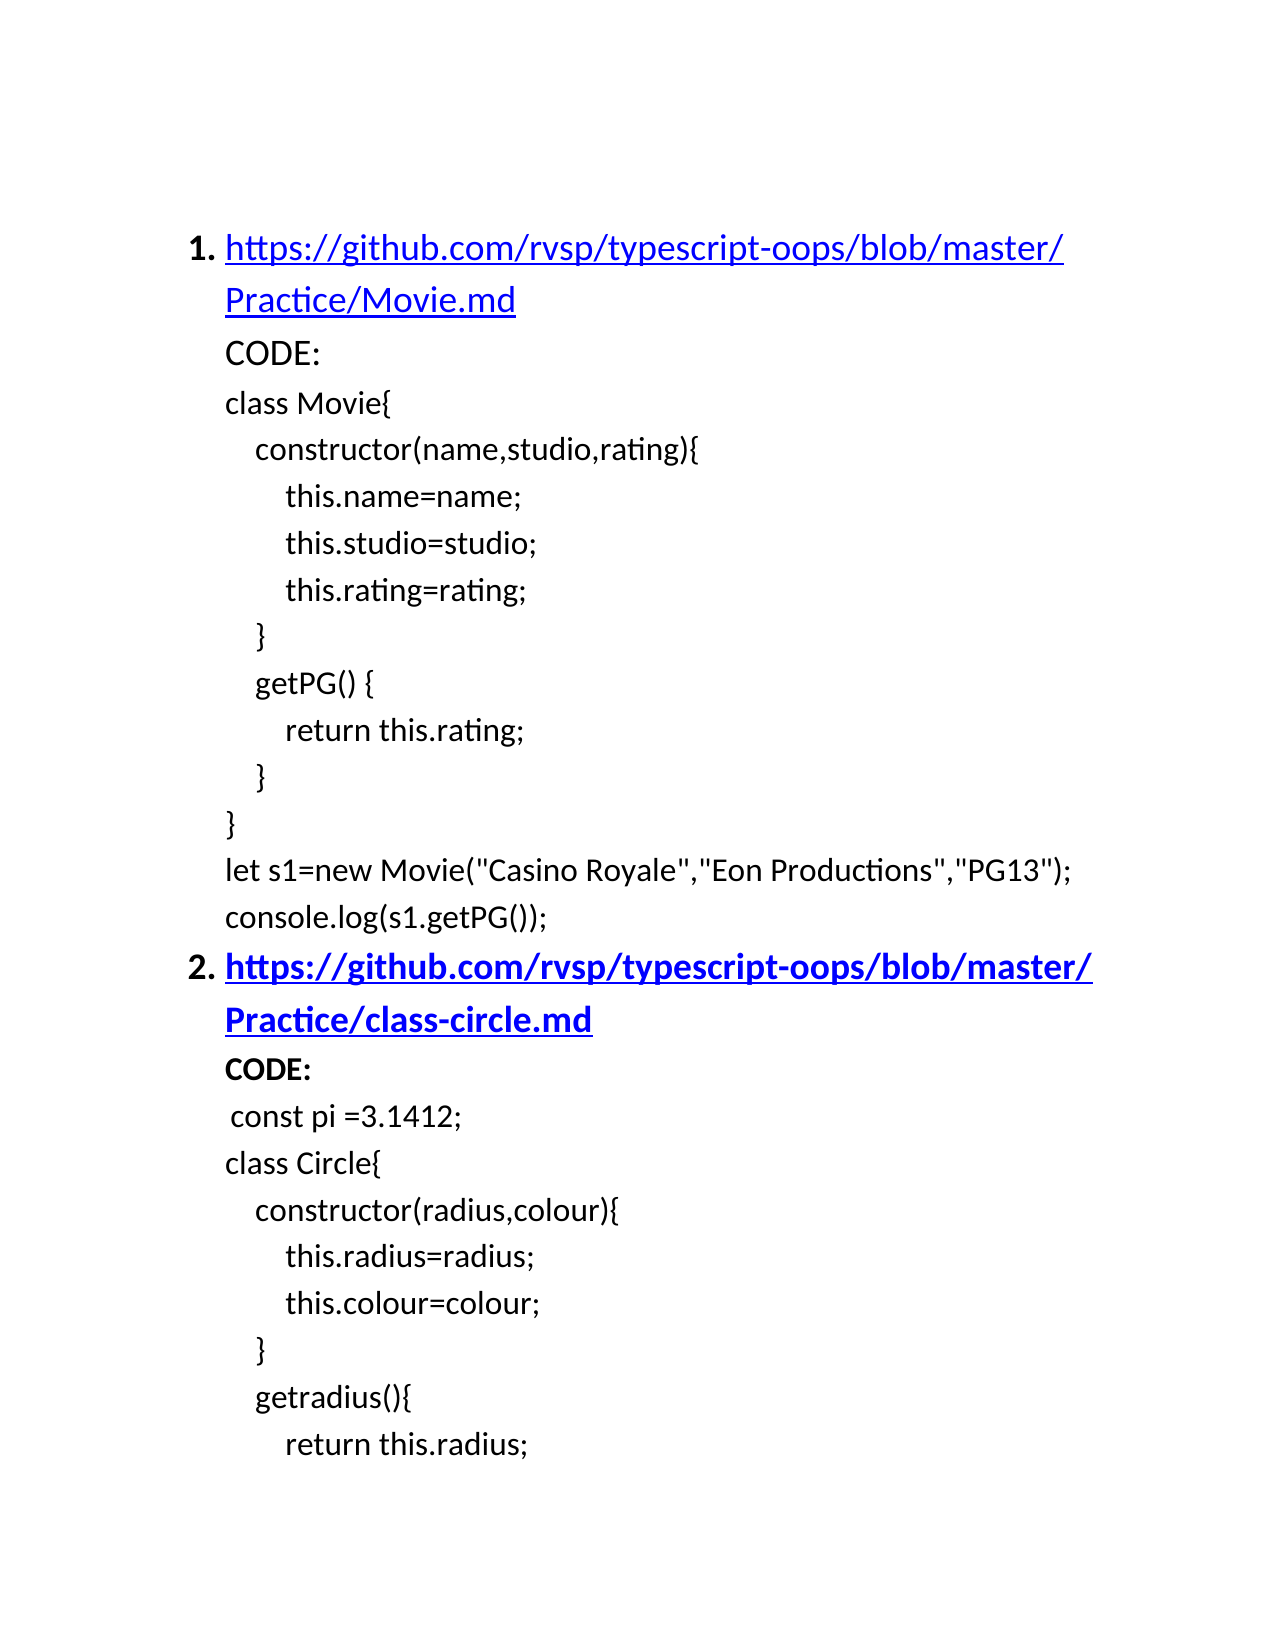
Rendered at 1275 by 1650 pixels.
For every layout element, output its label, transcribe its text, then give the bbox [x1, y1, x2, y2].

list this.studio=studio; [225, 522, 1125, 563]
list getPG() { [225, 662, 1125, 703]
list this.colour=colour; [225, 1282, 1125, 1323]
list } [225, 756, 1125, 797]
list } [225, 616, 1125, 656]
list let s1=new Movie("Casino Royale","Eon Productions","PG13"); [225, 849, 1125, 890]
list class Circle{ [225, 1142, 1125, 1183]
list constructor(name,studio,rating){ [225, 428, 1125, 469]
list CODE: [225, 329, 1125, 375]
list CODE: [225, 1048, 1125, 1089]
list https://github.com/rvsp/typescript-oops/blob/master/Practice/class-circle.md [187, 943, 1125, 1041]
list return this.rating; [225, 709, 1125, 750]
list https://github.com/rvsp/typescript-oops/blob/master/Practice/Movie.md [187, 223, 1125, 322]
list } [225, 803, 1125, 843]
list getradius(){ [225, 1376, 1125, 1416]
list class Movie{ [225, 382, 1125, 422]
list const pi =3.1412; [225, 1095, 1125, 1136]
list this.radius=radius; [225, 1235, 1125, 1276]
list constructor(radius,colour){ [225, 1189, 1125, 1229]
list this.rating=rating; [225, 569, 1125, 609]
list return this.radius; [225, 1422, 1125, 1463]
list console.log(s1.getPG()); [225, 896, 1125, 937]
list this.name=name; [225, 475, 1125, 516]
list } [225, 1329, 1125, 1370]
